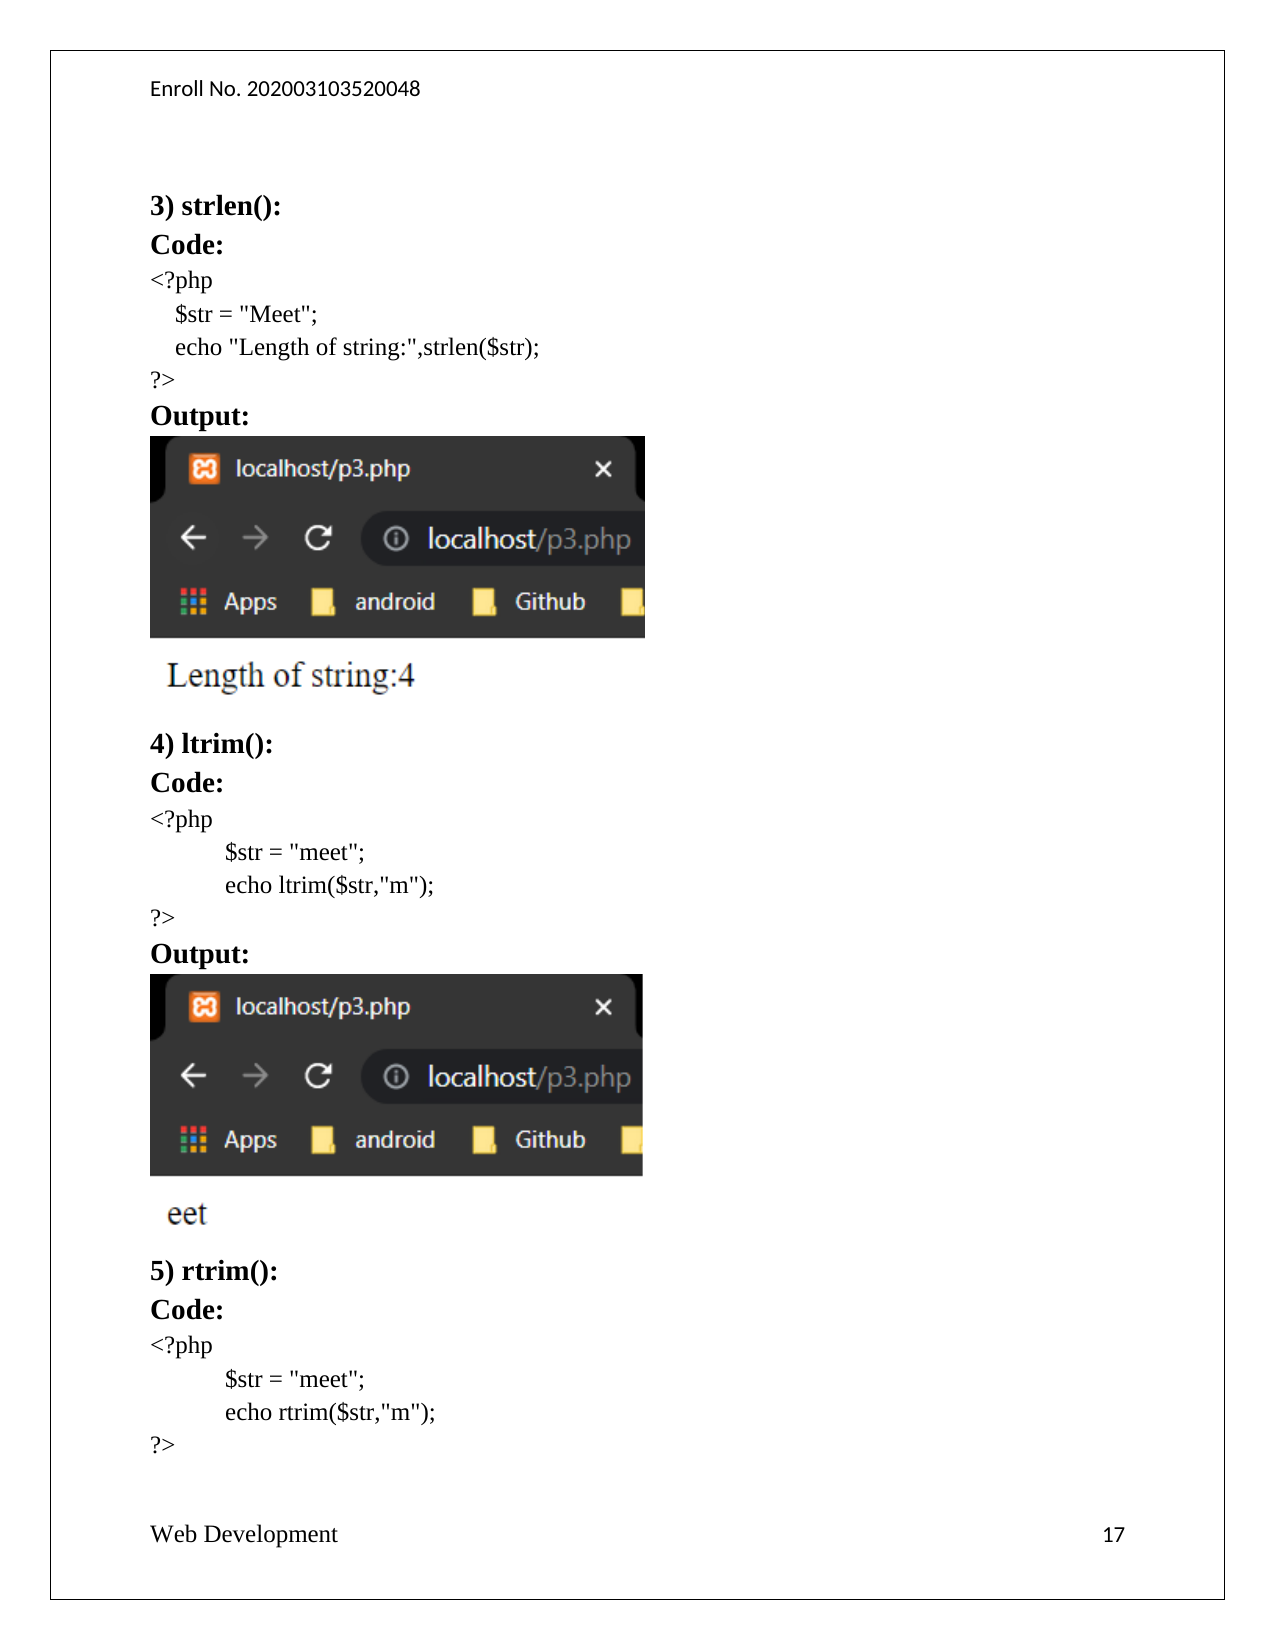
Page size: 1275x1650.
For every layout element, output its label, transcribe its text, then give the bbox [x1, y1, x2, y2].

text 3) strlen(): [150, 188, 1125, 222]
text $str = "Meet"; [150, 299, 1125, 327]
text ?> [150, 365, 1125, 393]
text Output: [150, 398, 1125, 431]
text <?php [150, 266, 1125, 294]
text $str = "meet"; [150, 1364, 1125, 1392]
text Output: [150, 936, 1125, 969]
text Code: [150, 765, 1125, 799]
text echo rtrim($str,"m"); [150, 1397, 1125, 1425]
text $str = "meet"; [150, 837, 1125, 866]
picture [150, 974, 643, 1250]
text <?php [150, 1331, 1125, 1359]
text ?> [150, 1430, 1125, 1458]
text echo "Length of string:",strlen($str); [150, 332, 1125, 360]
text Code: [150, 227, 1125, 261]
text Code: [150, 1292, 1125, 1326]
text echo ltrim($str,"m"); [150, 870, 1125, 898]
picture [150, 436, 645, 723]
text <?php [150, 804, 1125, 832]
text 5) rtrim(): [150, 1253, 1125, 1287]
text 4) ltrim(): [150, 727, 1125, 760]
text ?> [150, 903, 1125, 932]
